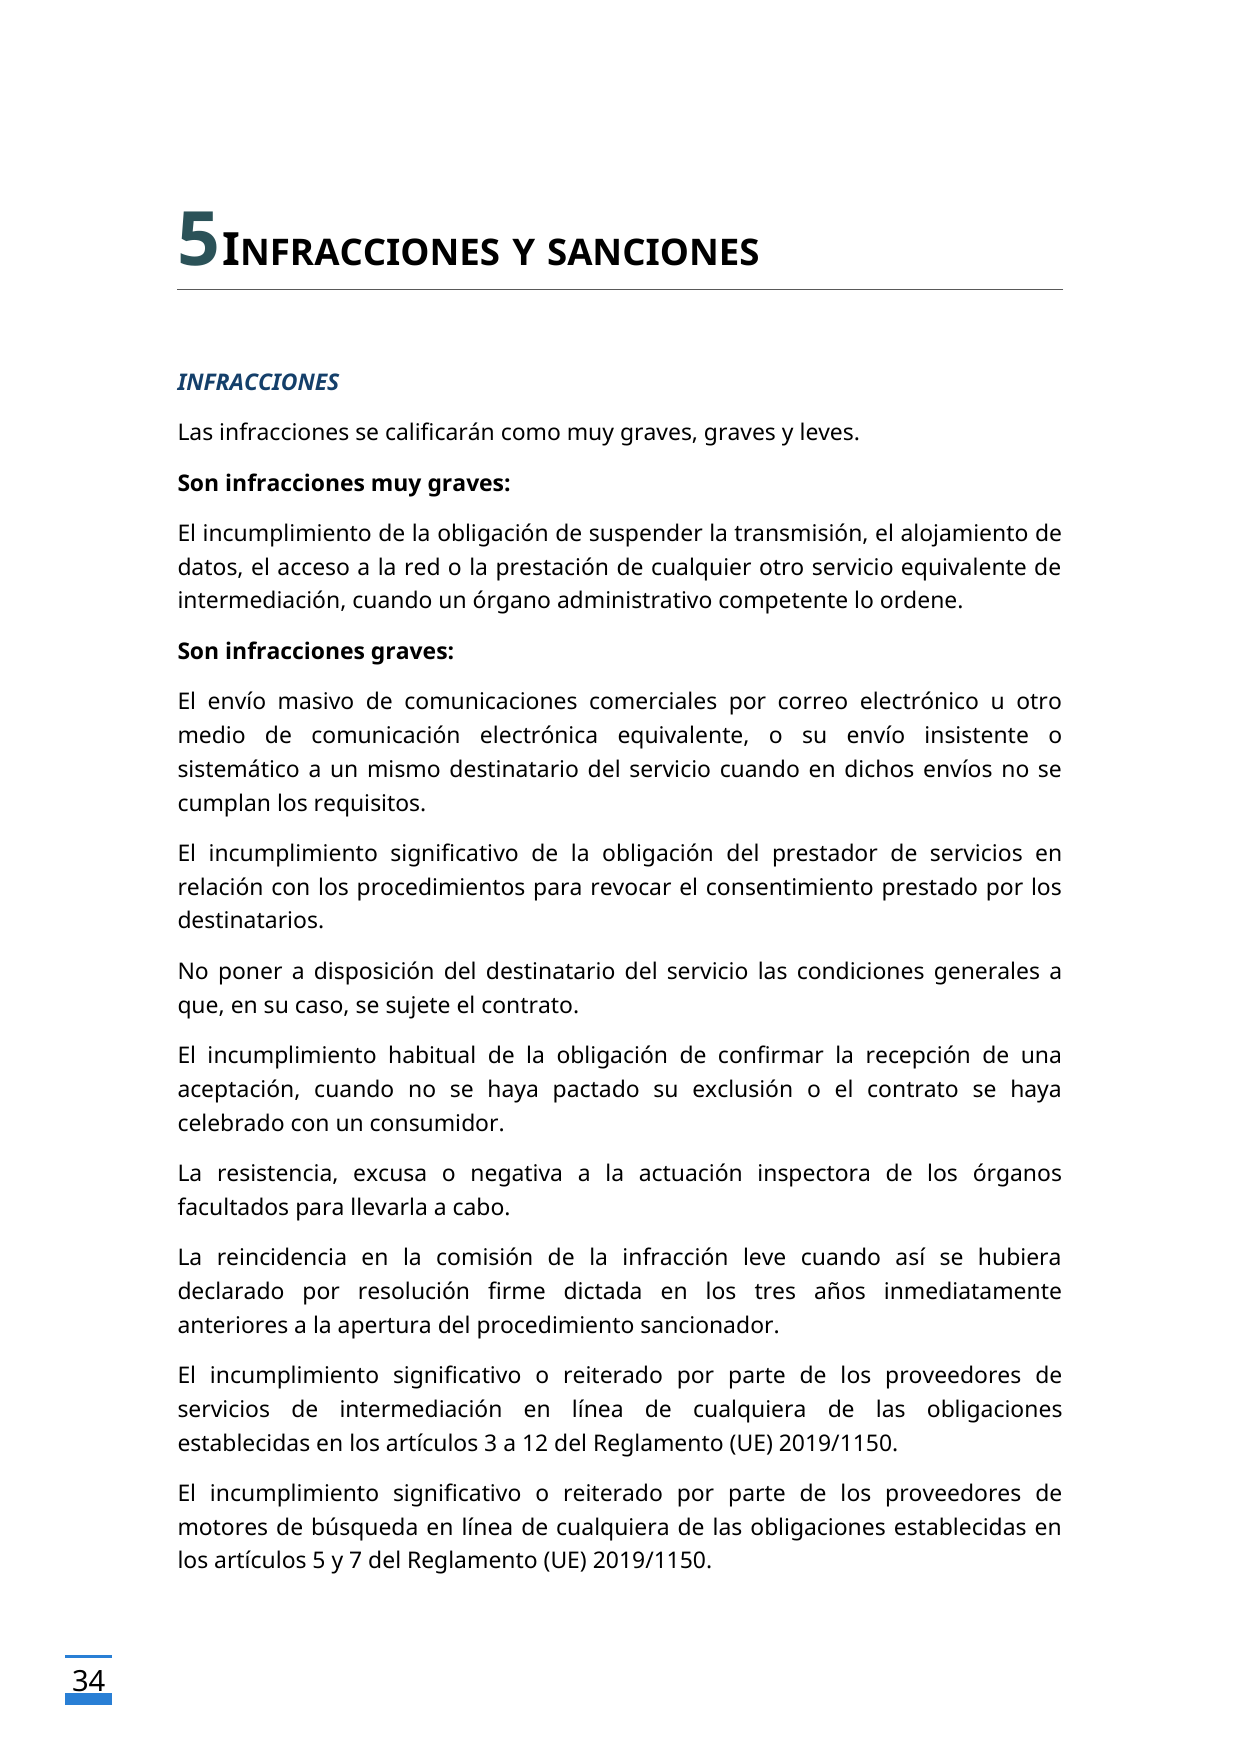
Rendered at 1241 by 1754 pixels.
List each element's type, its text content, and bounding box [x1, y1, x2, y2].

text No poner a disposición del destinatario del servicio las condiciones generales a que, en su caso, se sujete el contrato. [177, 955, 1063, 1020]
text La resistencia, excusa o negativa a la actuación inspectora de los órganos facultados para llevarla a cabo. [177, 1157, 1063, 1222]
text El incumplimiento significativo o reiterado por parte de los proveedores de motores de búsqueda en línea de cualquiera de las obligaciones establecidas en los artículos 5 y 7 del Reglamento (UE) 2019/1150. [177, 1477, 1063, 1576]
text El envío masivo de comunicaciones comerciales por correo electrónico u otro medio de comunicación electrónica equivalente, o su envío insistente o sistemático a un mismo destinatario del servicio cuando en dichos envíos no se cumplan los requisitos. [177, 685, 1063, 818]
text El incumplimiento significativo o reiterado por parte de los proveedores de servicios de intermediación en línea de cualquiera de las obligaciones establecidas en los artículos 3 a 12 del Reglamento (UE) 2019/1150. [177, 1359, 1063, 1458]
text Son infracciones graves: [177, 635, 1063, 666]
text El incumplimiento habitual de la obligación de confirmar la recepción de una aceptación, cuando no se haya pactado su exclusión o el contrato se haya celebrado con un consumidor. [177, 1039, 1063, 1138]
text El incumplimiento significativo de la obligación del prestador de servicios en relación con los procedimientos para revocar el consentimiento prestado por los destinatarios. [177, 837, 1063, 936]
text La reincidencia en la comisión de la infracción leve cuando así se hubiera declarado por resolución firme dictada en los tres años inmediatamente anteriores a la apertura del procedimiento sancionador. [177, 1241, 1063, 1340]
text Son infracciones muy graves: [177, 466, 1063, 498]
text El incumplimiento de la obligación de suspender la transmisión, el alojamiento de datos, el acceso a la red o la prestación de cualquier otro servicio equivalente de intermediación, cuando un órgano administrativo competente lo ordene. [177, 517, 1063, 616]
text INFRACCIONES [177, 366, 1063, 397]
text Las infracciones se calificarán como muy graves, graves y leves. [177, 416, 1063, 447]
subtitle Infracciones y sanciones [177, 185, 1063, 289]
